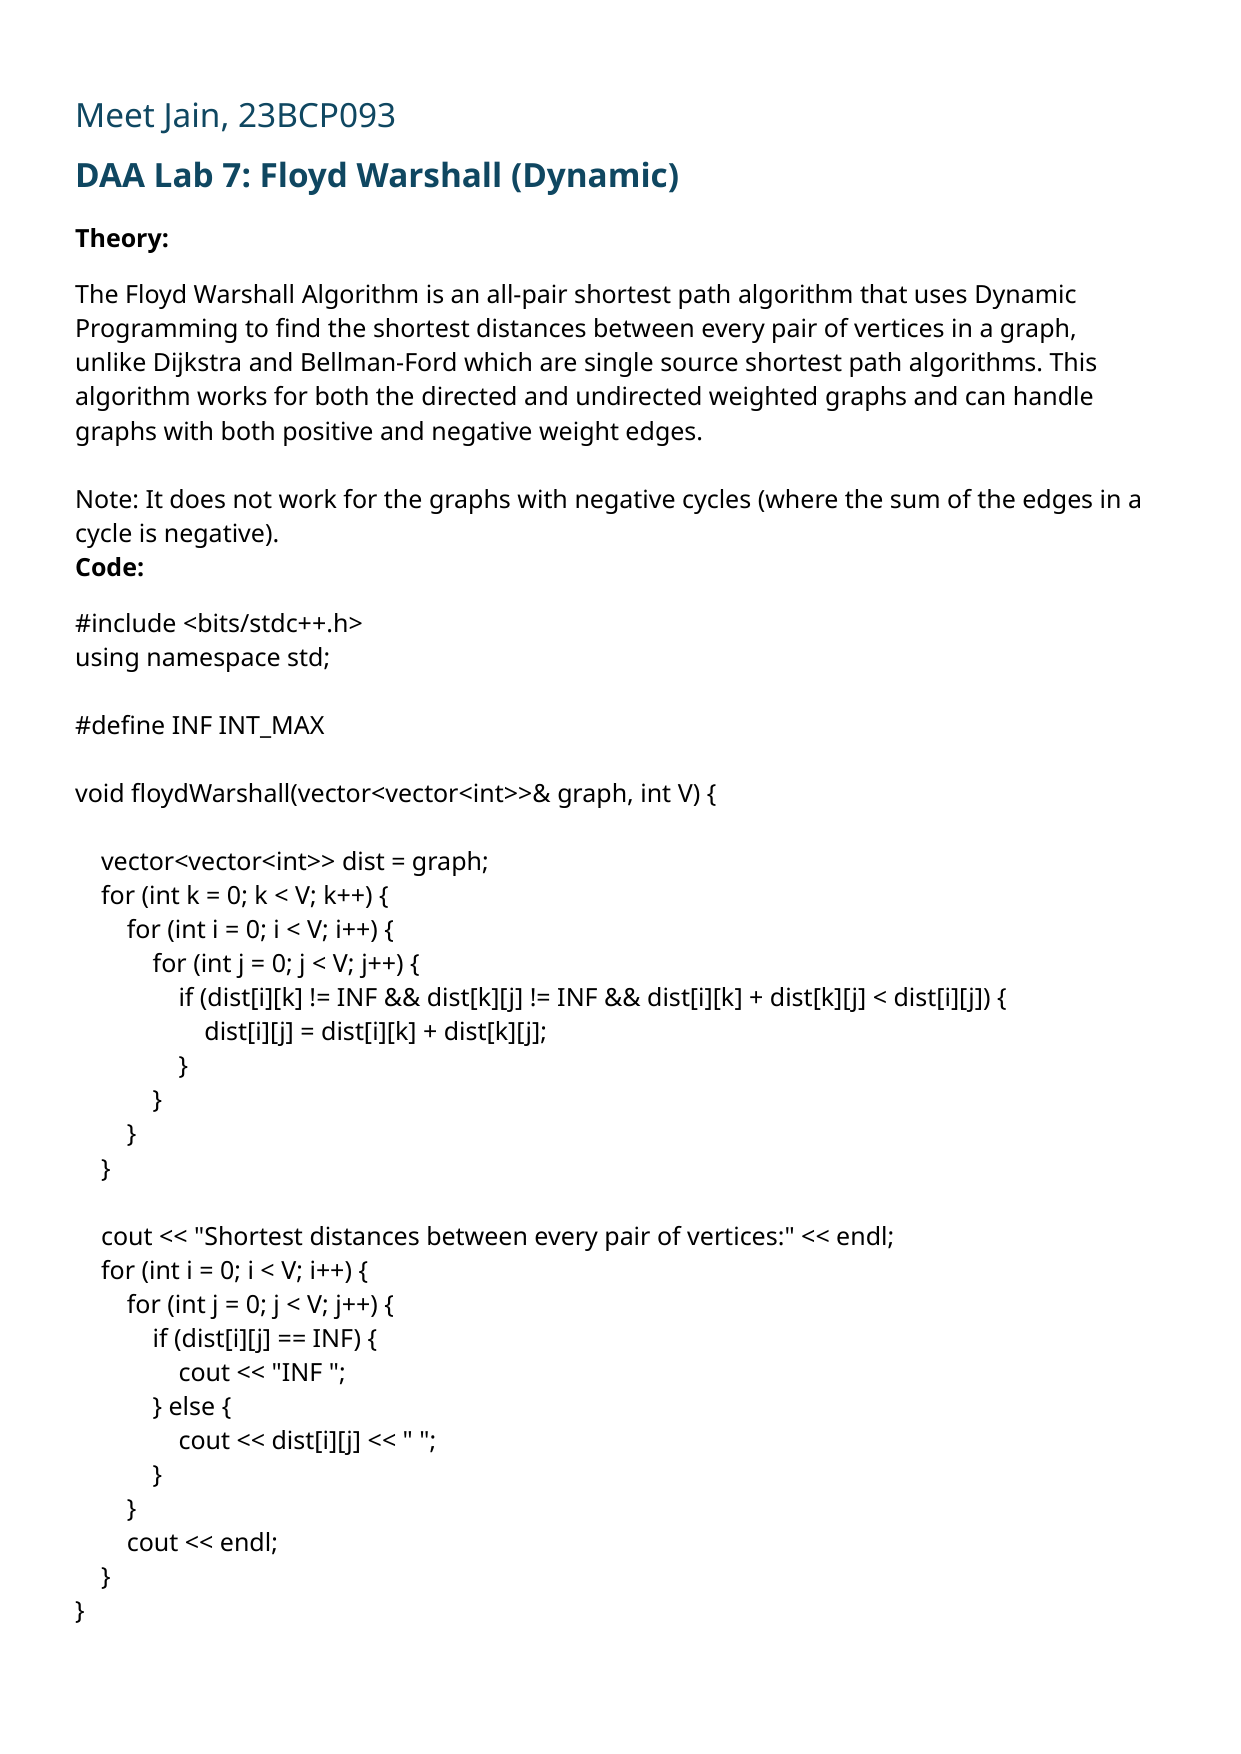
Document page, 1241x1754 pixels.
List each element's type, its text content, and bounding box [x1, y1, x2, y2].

text for (int i = 0; i < V; i++) { [75, 1252, 1165, 1286]
text } [75, 1048, 1165, 1082]
text using namespace std; [75, 639, 1165, 673]
text if (dist[i][k] != INF && dist[k][j] != INF && dist[i][k] + dist[k][j] < dist[i][j]) { [75, 980, 1165, 1014]
text } [75, 1150, 1165, 1184]
text vector<vector<int>> dist = graph; [75, 844, 1165, 878]
text for (int i = 0; i < V; i++) { [75, 912, 1165, 946]
text dist[i][j] = dist[i][k] + dist[k][j]; [75, 1014, 1165, 1048]
text } [75, 1082, 1165, 1116]
text #define INF INT_MAX [75, 707, 1165, 741]
text cout << "INF "; [75, 1354, 1165, 1389]
text cout << "Shortest distances between every pair of vertices:" << endl; [75, 1218, 1165, 1252]
subtitle Meet Jain, 23BCP093 [75, 92, 1165, 137]
text for (int k = 0; k < V; k++) { [75, 878, 1165, 912]
text DAA Lab 7: Floyd Warshall (Dynamic) [75, 152, 1165, 198]
text } [75, 1116, 1165, 1150]
text } [75, 1593, 1165, 1627]
text void floydWarshall(vector<vector<int>>& graph, int V) { [75, 776, 1165, 809]
text } [75, 1491, 1165, 1525]
text } [75, 1457, 1165, 1491]
text } [75, 1559, 1165, 1593]
text The Floyd Warshall Algorithm is an all-pair shortest path algorithm that uses Dynamic Programming to find the shortest distances between every pair of vertices in a graph, unlike Dijkstra and Bellman-Ford which are single source shortest path algorithms. This algorithm works for both the directed and undirected weighted graphs and can handle graphs with both positive and negative weight edges. Note: It does not work for the graphs with negative cycles (where the sum of the edges in a cycle is negative). [75, 277, 1165, 549]
text cout << dist[i][j] << " "; [75, 1423, 1165, 1457]
text #include <bits/stdc++.h> [75, 605, 1165, 639]
text Theory: [75, 221, 1165, 255]
text for (int j = 0; j < V; j++) { [75, 1286, 1165, 1321]
text } else { [75, 1389, 1165, 1423]
text cout << endl; [75, 1525, 1165, 1559]
text if (dist[i][j] == INF) { [75, 1321, 1165, 1354]
text Code: [75, 549, 1165, 583]
text for (int j = 0; j < V; j++) { [75, 946, 1165, 980]
